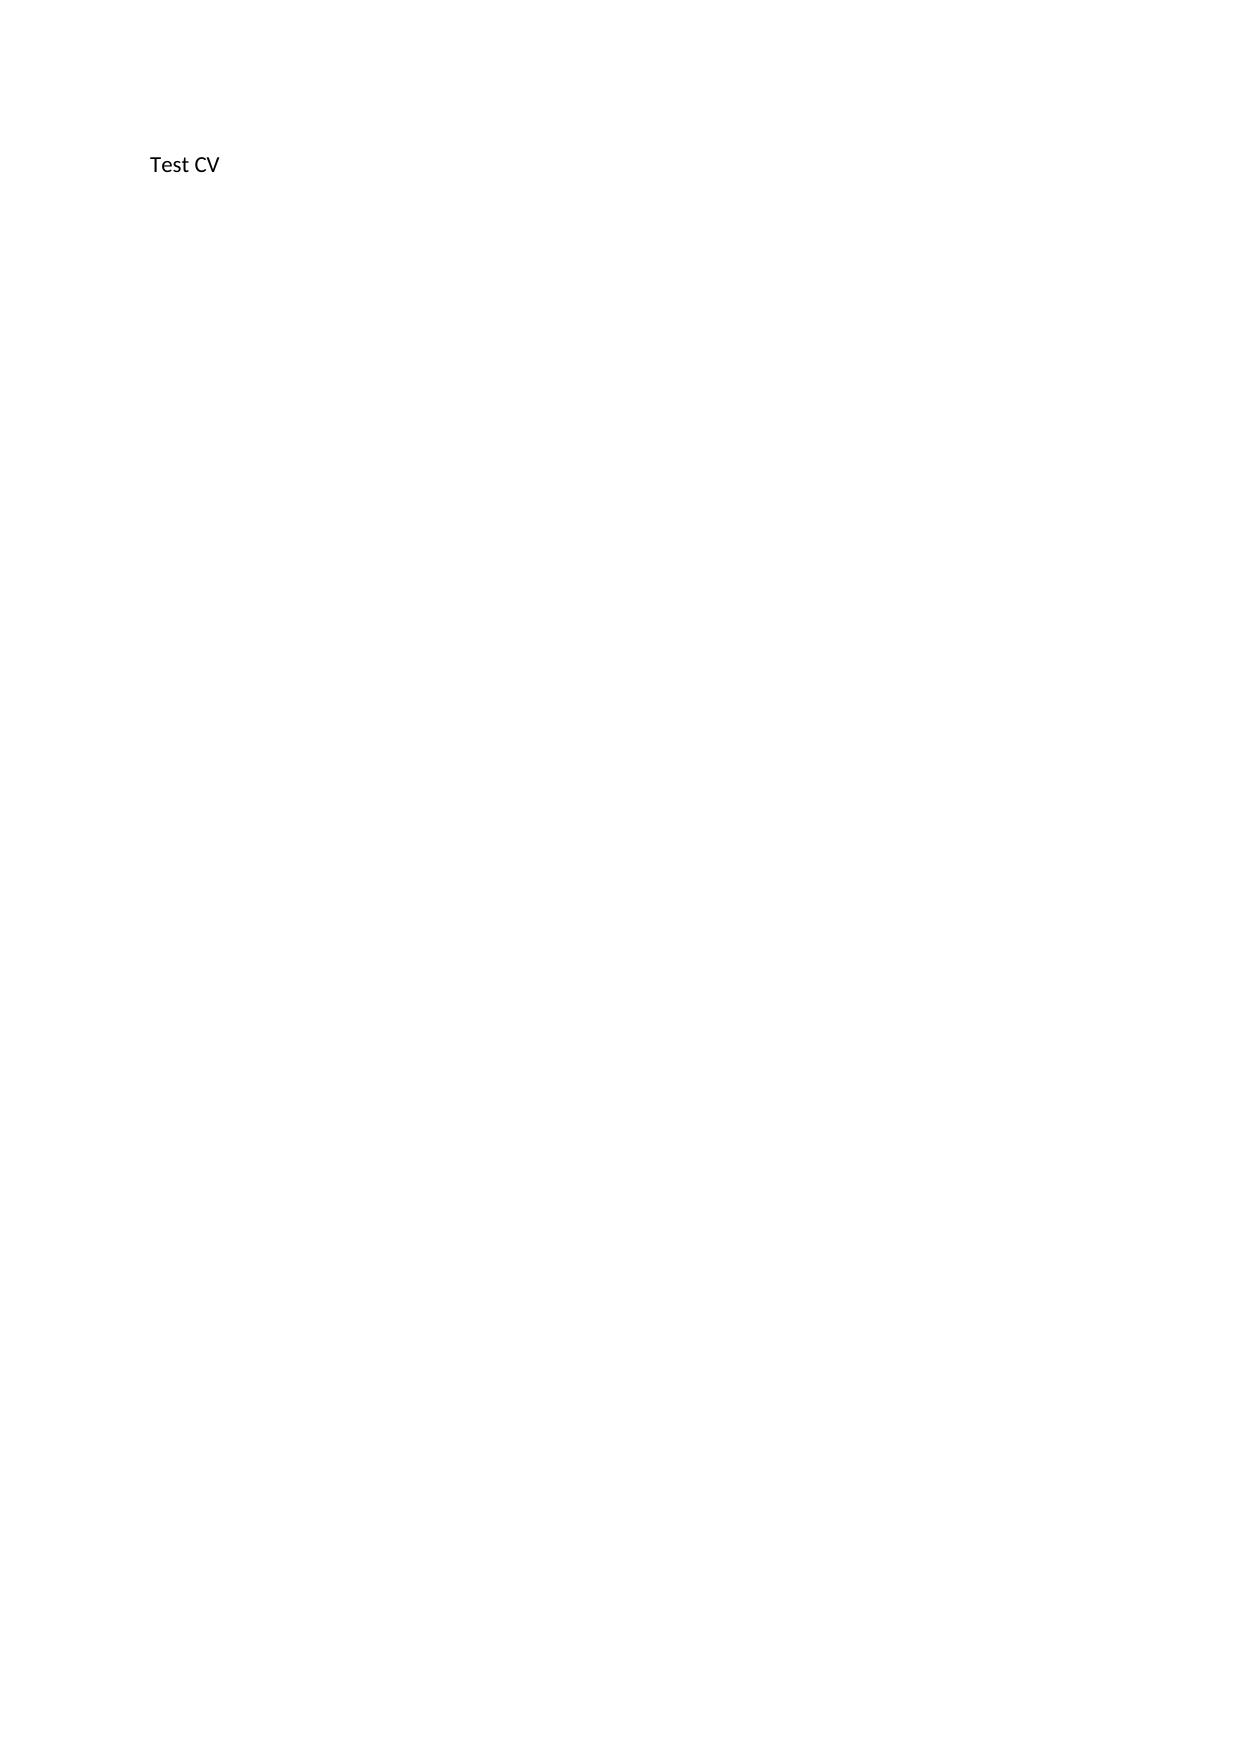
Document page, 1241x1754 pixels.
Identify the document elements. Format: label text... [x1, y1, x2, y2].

text Test CV [150, 150, 1090, 178]
